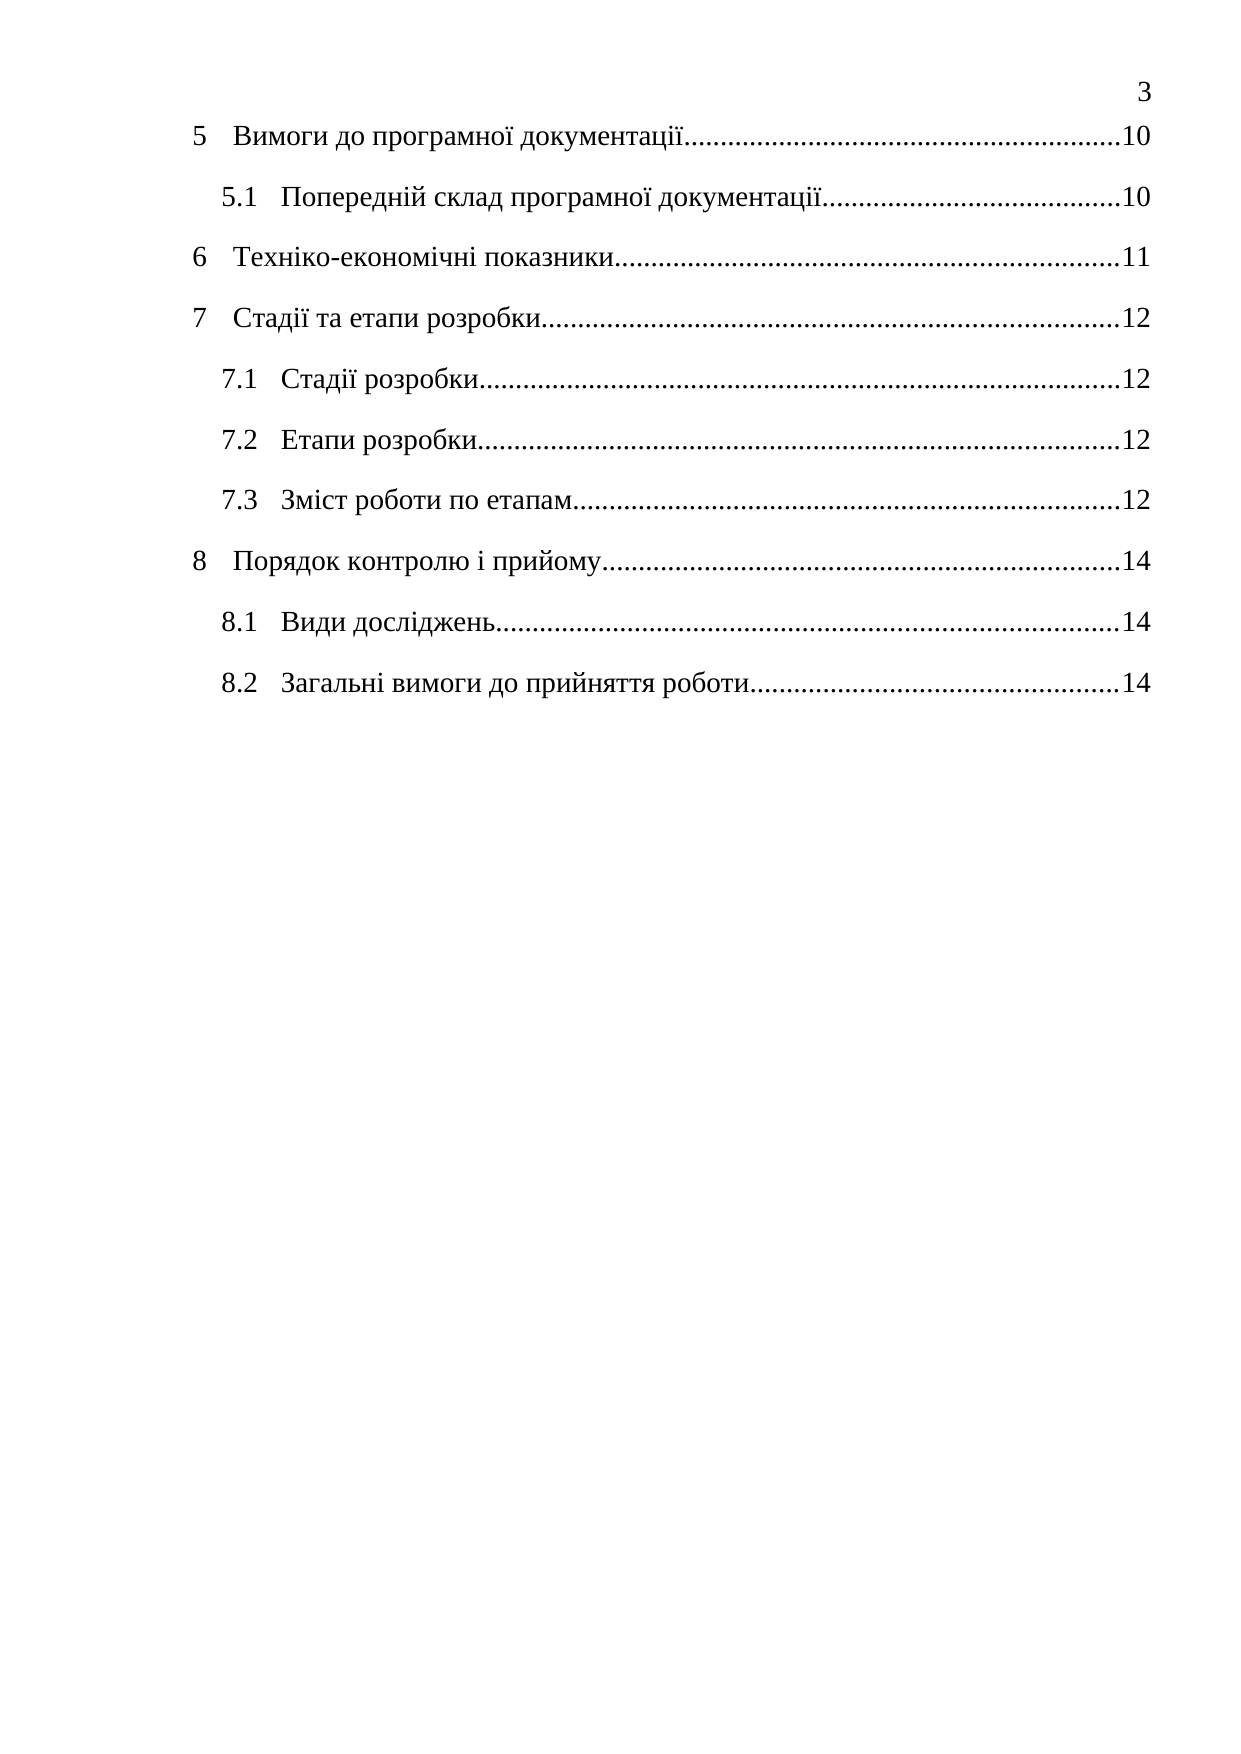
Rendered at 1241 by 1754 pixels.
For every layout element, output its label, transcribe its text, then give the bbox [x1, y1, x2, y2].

text 6 Техніко-економічні показники 11 [118, 239, 1152, 273]
text 5.1 Попередній склад програмної документації 10 [147, 179, 1152, 212]
text 7.3 Зміст роботи по етапам 12 [147, 482, 1152, 516]
text 5 Вимоги до програмної документації 10 [118, 118, 1152, 152]
text 7.2 Етапи розробки 12 [147, 422, 1152, 455]
text 8.2 Загальні вимоги до прийняття роботи 14 [147, 665, 1152, 698]
text 7 Стадії та етапи розробки 12 [118, 300, 1152, 334]
text 8 Порядок контролю і прийому 14 [118, 543, 1152, 577]
text 8.1 Види досліджень 14 [147, 604, 1152, 637]
text 7.1 Стадії розробки 12 [147, 361, 1152, 394]
